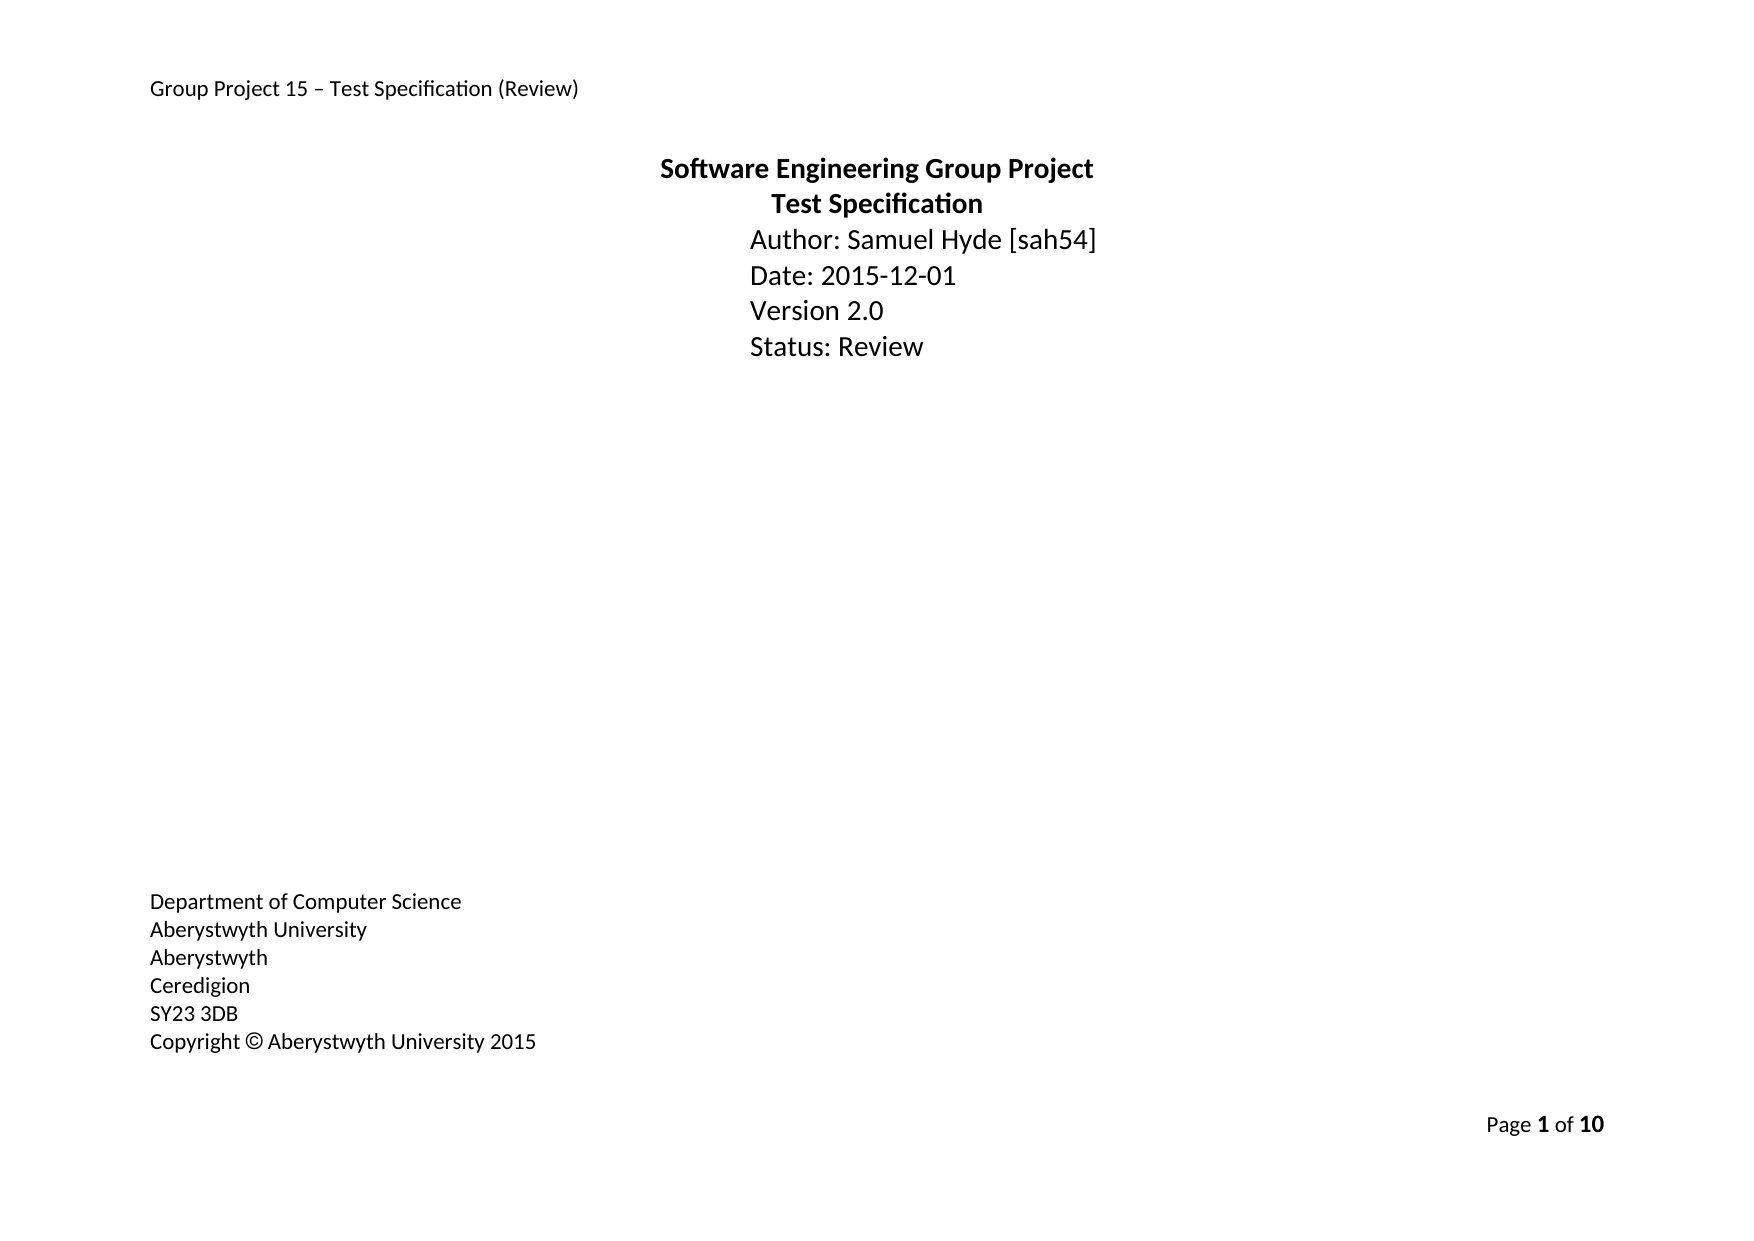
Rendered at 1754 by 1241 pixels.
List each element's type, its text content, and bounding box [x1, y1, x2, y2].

text Date: 2015-12-01 [750, 257, 1604, 292]
text Aberystwyth University [150, 915, 1604, 943]
text SY23 3DB [150, 999, 1604, 1027]
text Version 2.0 [750, 292, 1604, 328]
text Department of Computer Science [150, 887, 1604, 915]
text Test Specification [150, 186, 1604, 221]
text Software Engineering Group Project [150, 150, 1604, 186]
text Aberystwyth [150, 943, 1604, 971]
text Ceredigion [150, 971, 1604, 999]
text Status: Review [750, 328, 1604, 364]
text Copyright Aberystwyth University 2015 [150, 1027, 1604, 1055]
text Author: Samuel Hyde [sah54] [750, 221, 1604, 257]
